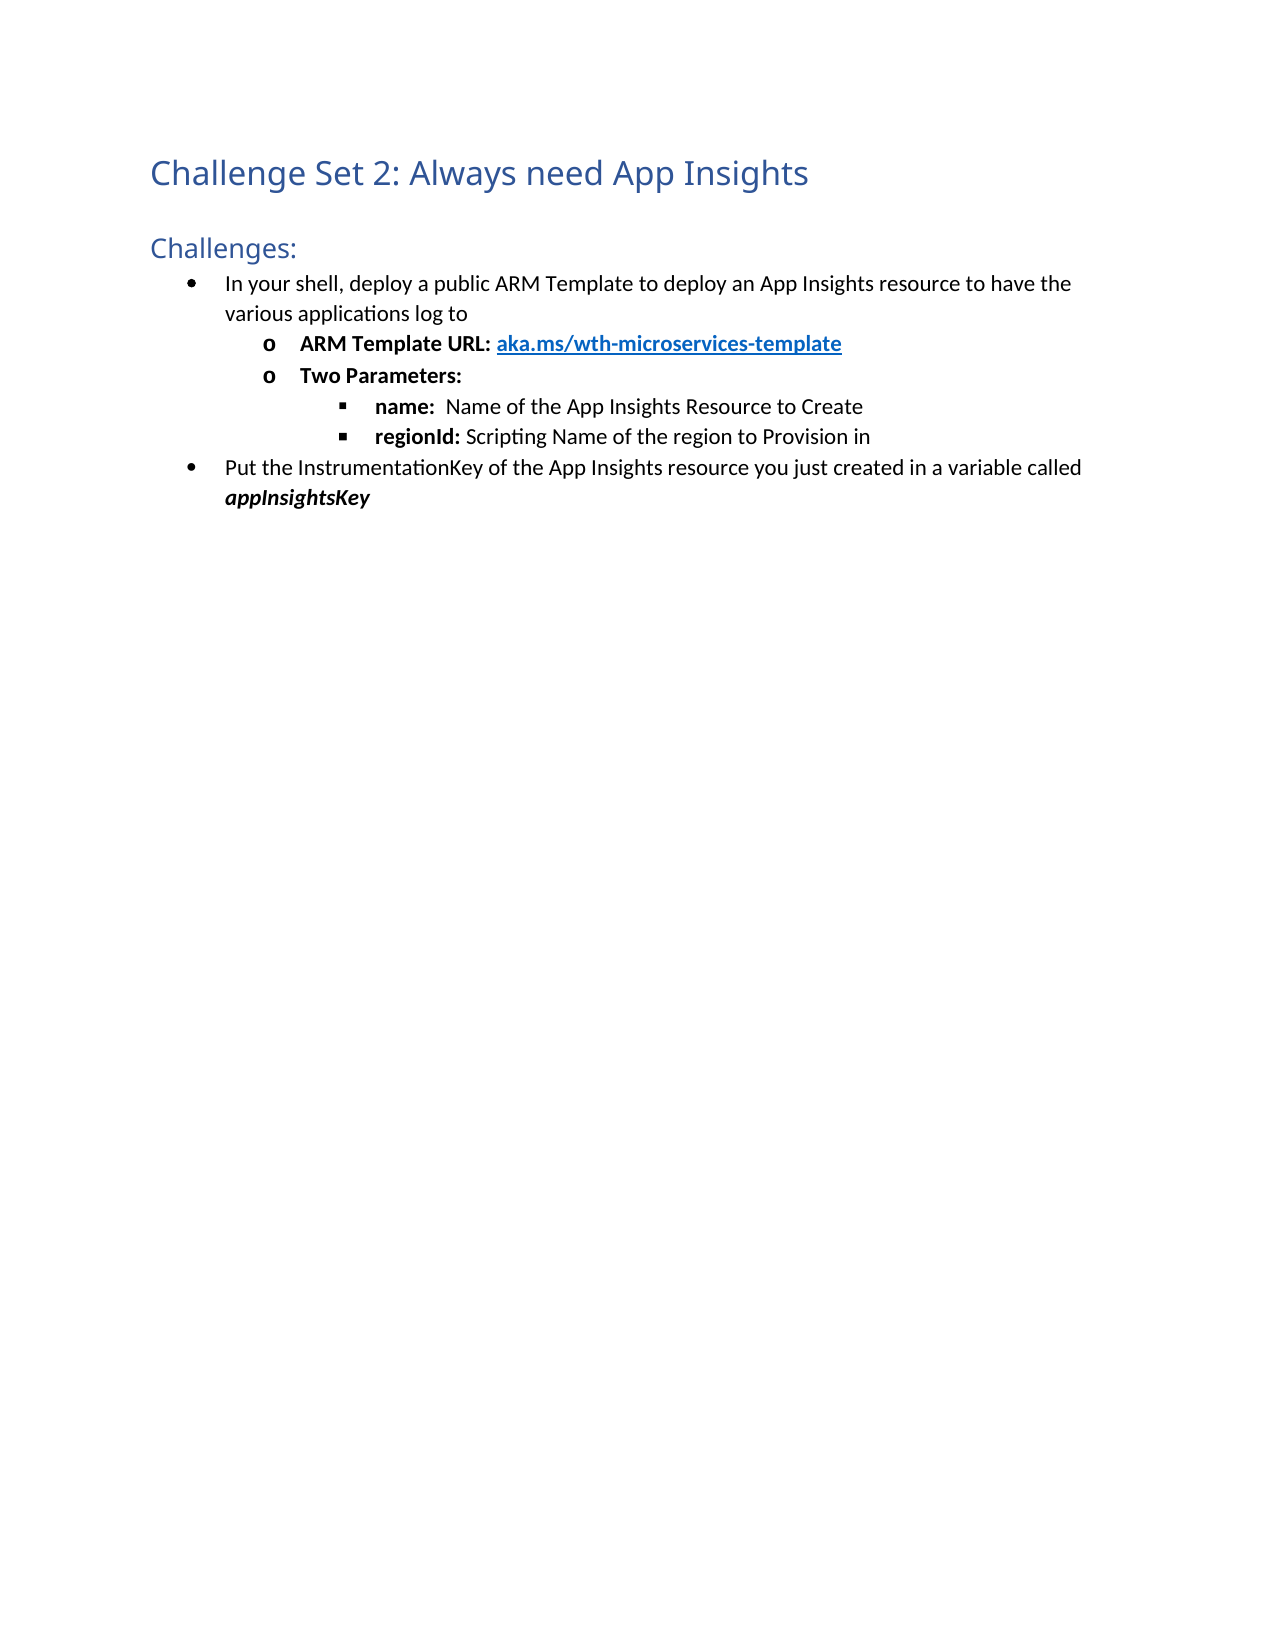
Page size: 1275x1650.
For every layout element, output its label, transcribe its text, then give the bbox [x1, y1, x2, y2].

list In your shell, deploy a public ARM Template to deploy an App Insights resource to have the various applications log to [187, 269, 1125, 327]
list Two Parameters: [262, 361, 1125, 390]
list name: Name of the App Insights Resource to Create [337, 392, 1125, 420]
list regionId: Scripting Name of the region to Provision in [337, 422, 1125, 451]
subtitle Challenge Set 2: Always need App Insights [150, 150, 1125, 195]
list ARM Template URL: aka.ms/wth-microservices-template [262, 329, 1125, 358]
list Put the InstrumentationKey of the App Insights resource you just created in a variable called appInsightsKey [187, 453, 1125, 511]
subtitle Challenges: [150, 229, 1125, 266]
